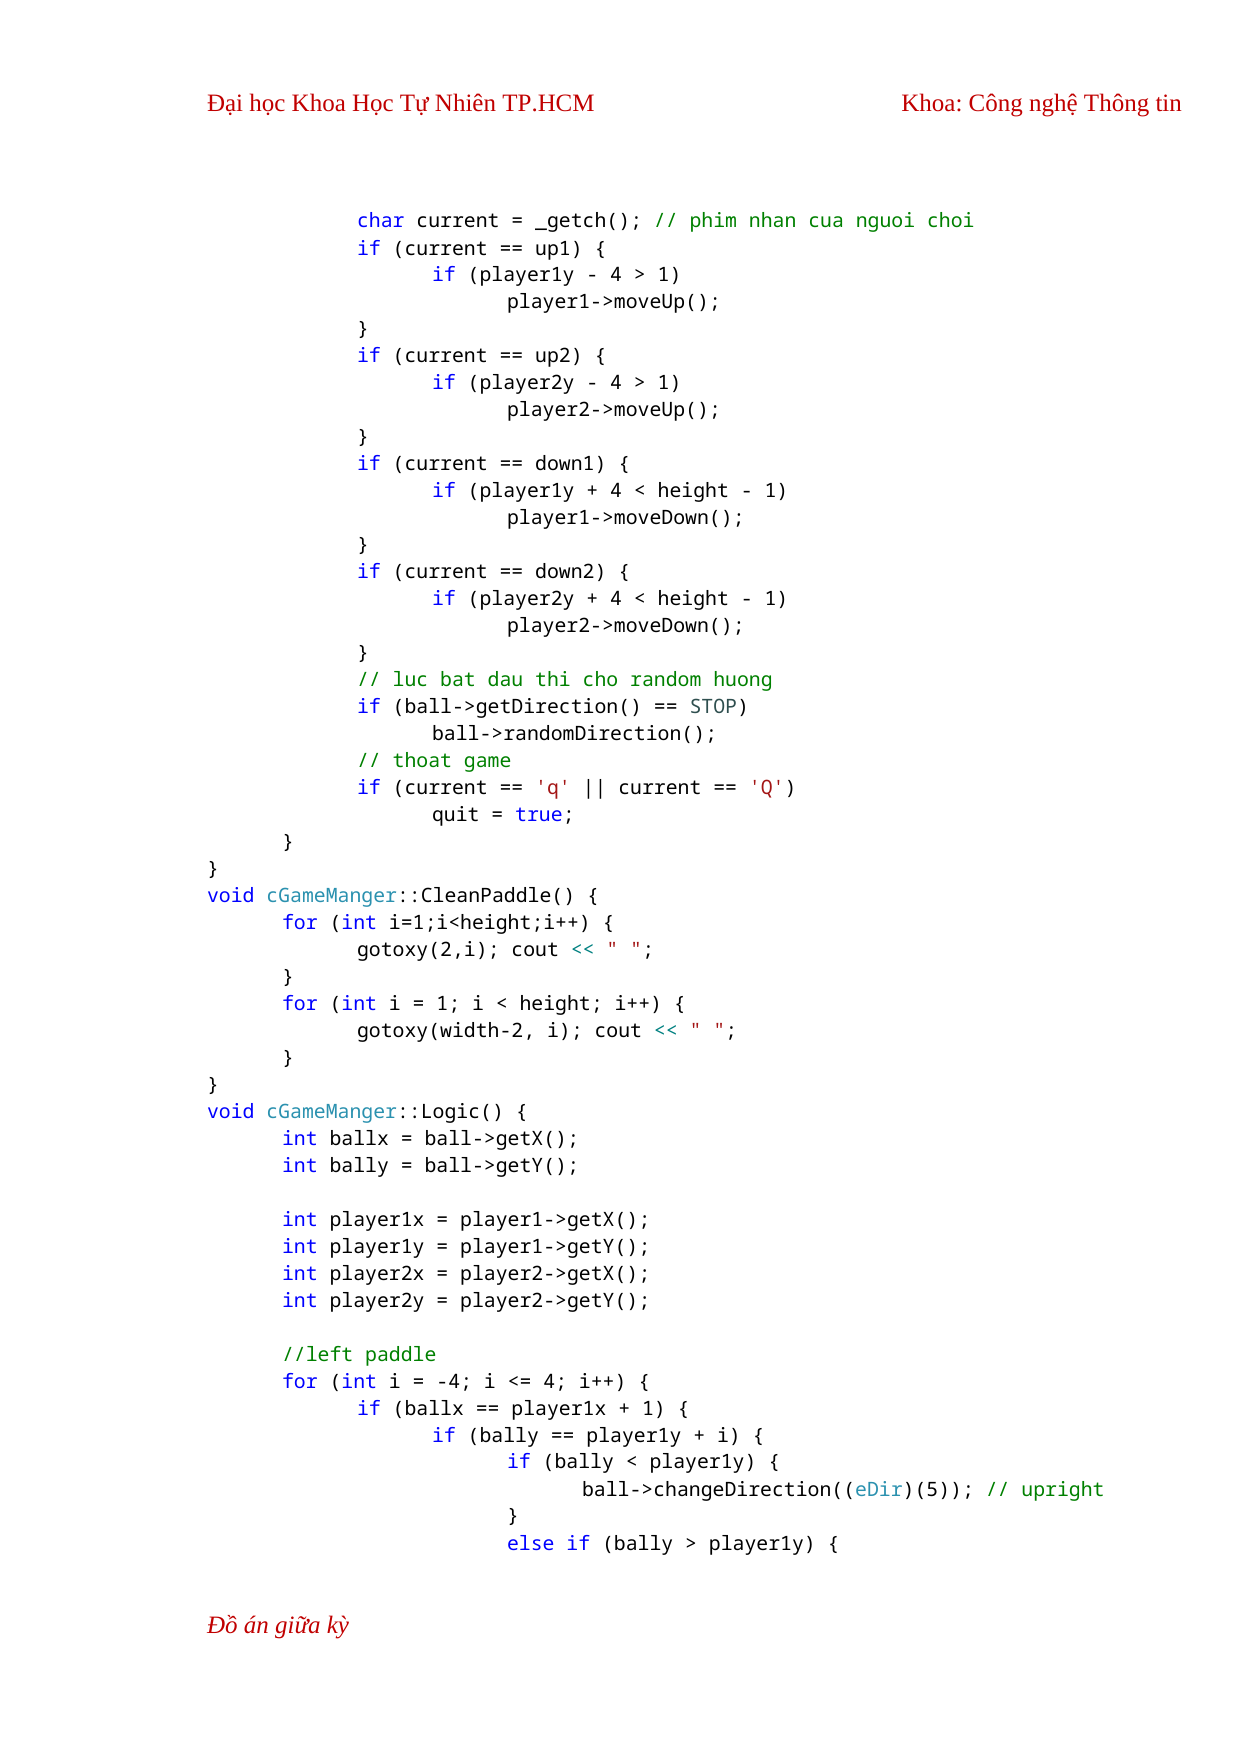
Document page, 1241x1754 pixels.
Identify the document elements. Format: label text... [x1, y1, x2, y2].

text int player1x = player1->getX(); [207, 1205, 1122, 1232]
text int player2x = player2->getX(); [207, 1259, 1122, 1286]
text } [207, 1043, 1122, 1070]
text if (player1y + 4 < height - 1) [207, 477, 1122, 503]
text if (current == down1) { [207, 449, 1122, 477]
text char current = _getch(); // phim nhan cua nguoi choi [207, 207, 1122, 234]
text if (player1y - 4 > 1) [207, 261, 1122, 288]
text for (int i = -4; i <= 4; i++) { [207, 1367, 1122, 1394]
text if (ball->getDirection() == STOP) [207, 692, 1122, 719]
text player1->moveDown(); [207, 503, 1122, 531]
text } [207, 315, 1122, 342]
text else if (bally > player1y) { [207, 1529, 1122, 1556]
text //left paddle [207, 1340, 1122, 1367]
text for (int i = 1; i < height; i++) { [207, 989, 1122, 1016]
text } [207, 962, 1122, 989]
text if (ballx == player1x + 1) { [207, 1394, 1122, 1421]
text int player2y = player2->getY(); [207, 1286, 1122, 1313]
text if (player2y - 4 > 1) [207, 369, 1122, 396]
text gotoxy(width-2, i); cout << " "; [207, 1016, 1122, 1043]
text for (int i=1;i<height;i++) { [207, 908, 1122, 935]
text ball->randomDirection(); [207, 719, 1122, 746]
text } [207, 827, 1122, 854]
text } [207, 1502, 1122, 1529]
text if (current == 'q' || current == 'Q') [207, 773, 1122, 800]
text void cGameManger::Logic() { [207, 1097, 1122, 1124]
text player2->moveDown(); [207, 611, 1122, 638]
text if (bally == player1y + i) { [207, 1421, 1122, 1448]
text // thoat game [207, 746, 1122, 773]
text } [207, 854, 1122, 881]
text if (current == down2) { [207, 557, 1122, 584]
text } [207, 638, 1122, 665]
text if (bally < player1y) { [207, 1448, 1122, 1475]
text if (current == up2) { [207, 342, 1122, 369]
text int ballx = ball->getX(); [207, 1124, 1122, 1151]
text quit = true; [207, 800, 1122, 827]
text int bally = ball->getY(); [207, 1151, 1122, 1178]
text } [207, 1070, 1122, 1097]
text } [207, 531, 1122, 557]
text player2->moveUp(); [207, 396, 1122, 423]
text player1->moveUp(); [207, 288, 1122, 315]
text int player1y = player1->getY(); [207, 1232, 1122, 1259]
text if (current == up1) { [207, 234, 1122, 261]
text } [207, 423, 1122, 449]
text if (player2y + 4 < height - 1) [207, 584, 1122, 611]
text ball->changeDirection((eDir)(5)); // upright [207, 1475, 1122, 1502]
text // luc bat dau thi cho random huong [207, 665, 1122, 692]
text void cGameManger::CleanPaddle() { [207, 881, 1122, 908]
text gotoxy(2,i); cout << " "; [207, 935, 1122, 962]
